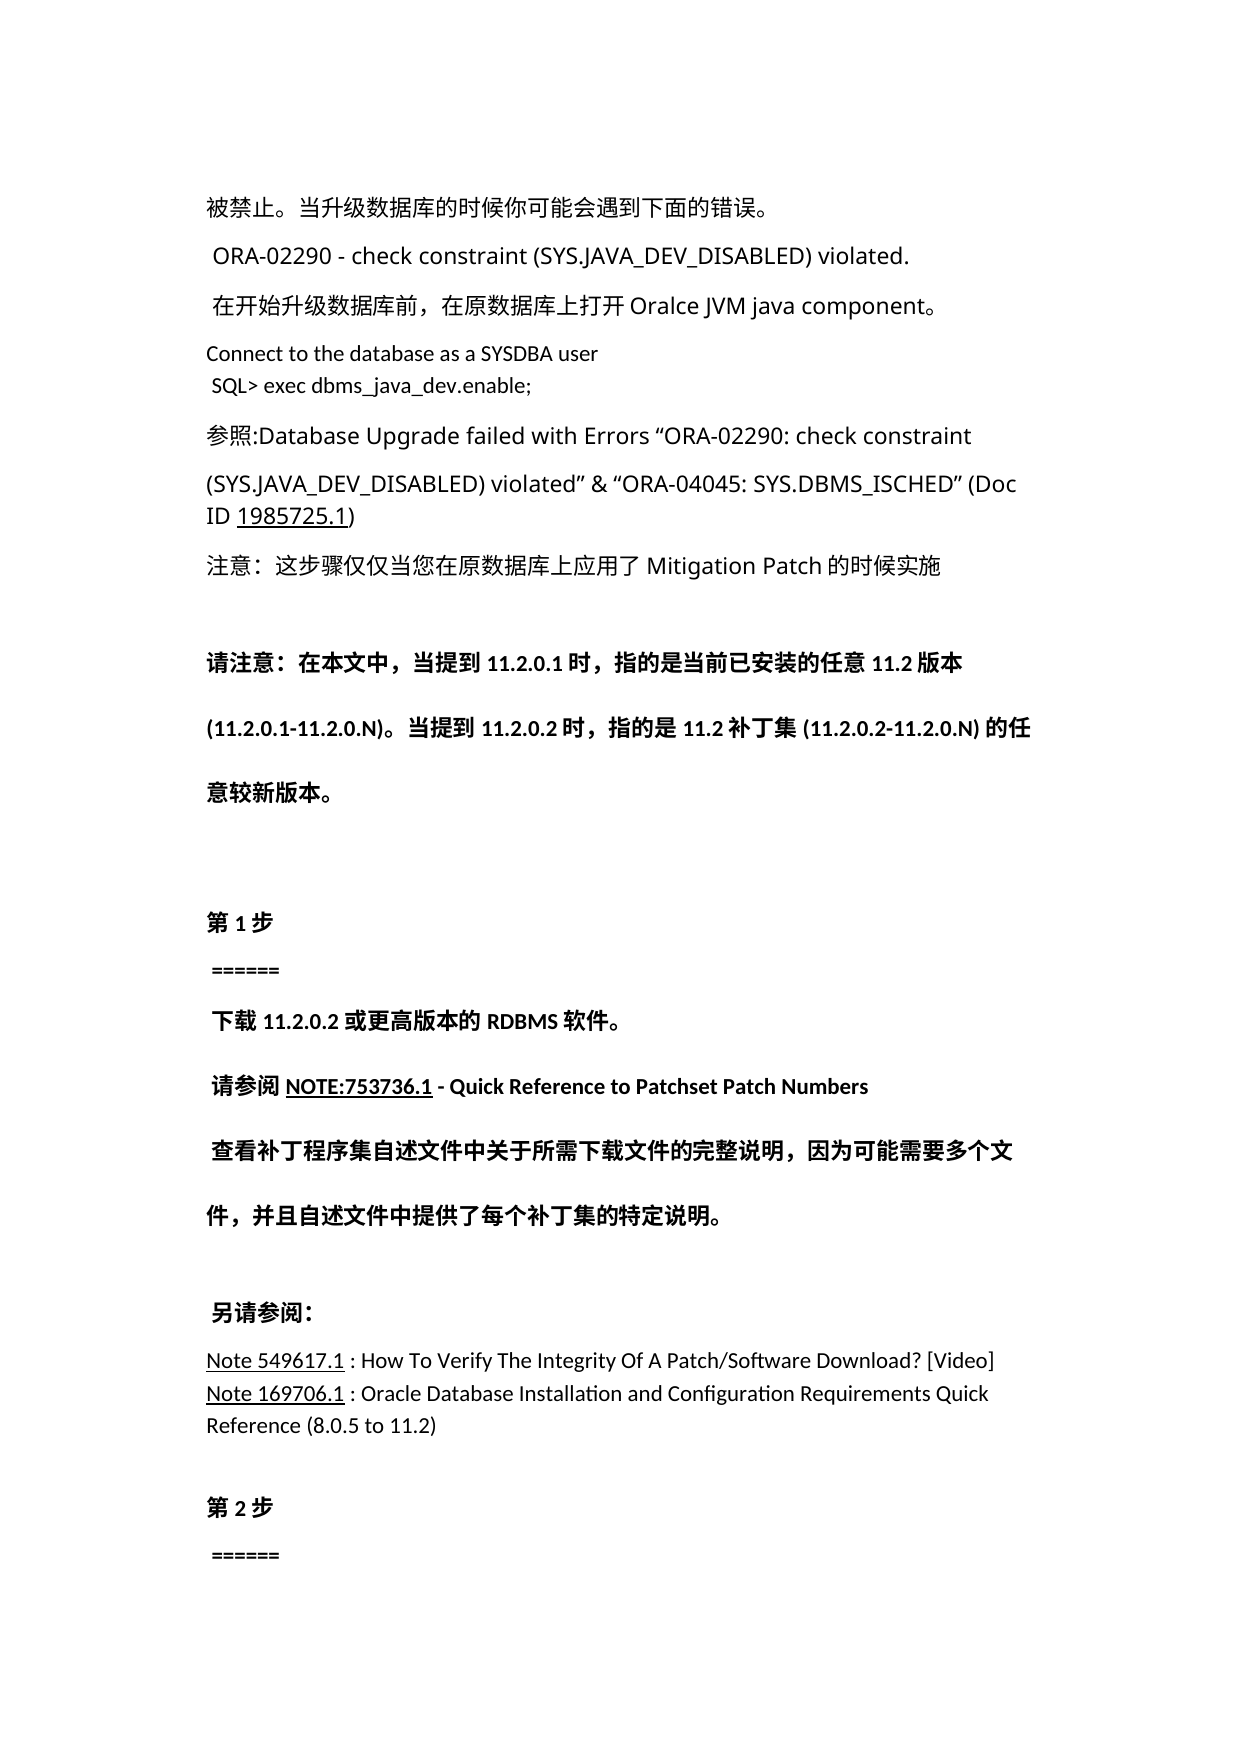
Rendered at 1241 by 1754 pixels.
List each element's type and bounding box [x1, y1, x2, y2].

table_header [188, 162, 1065, 1584]
